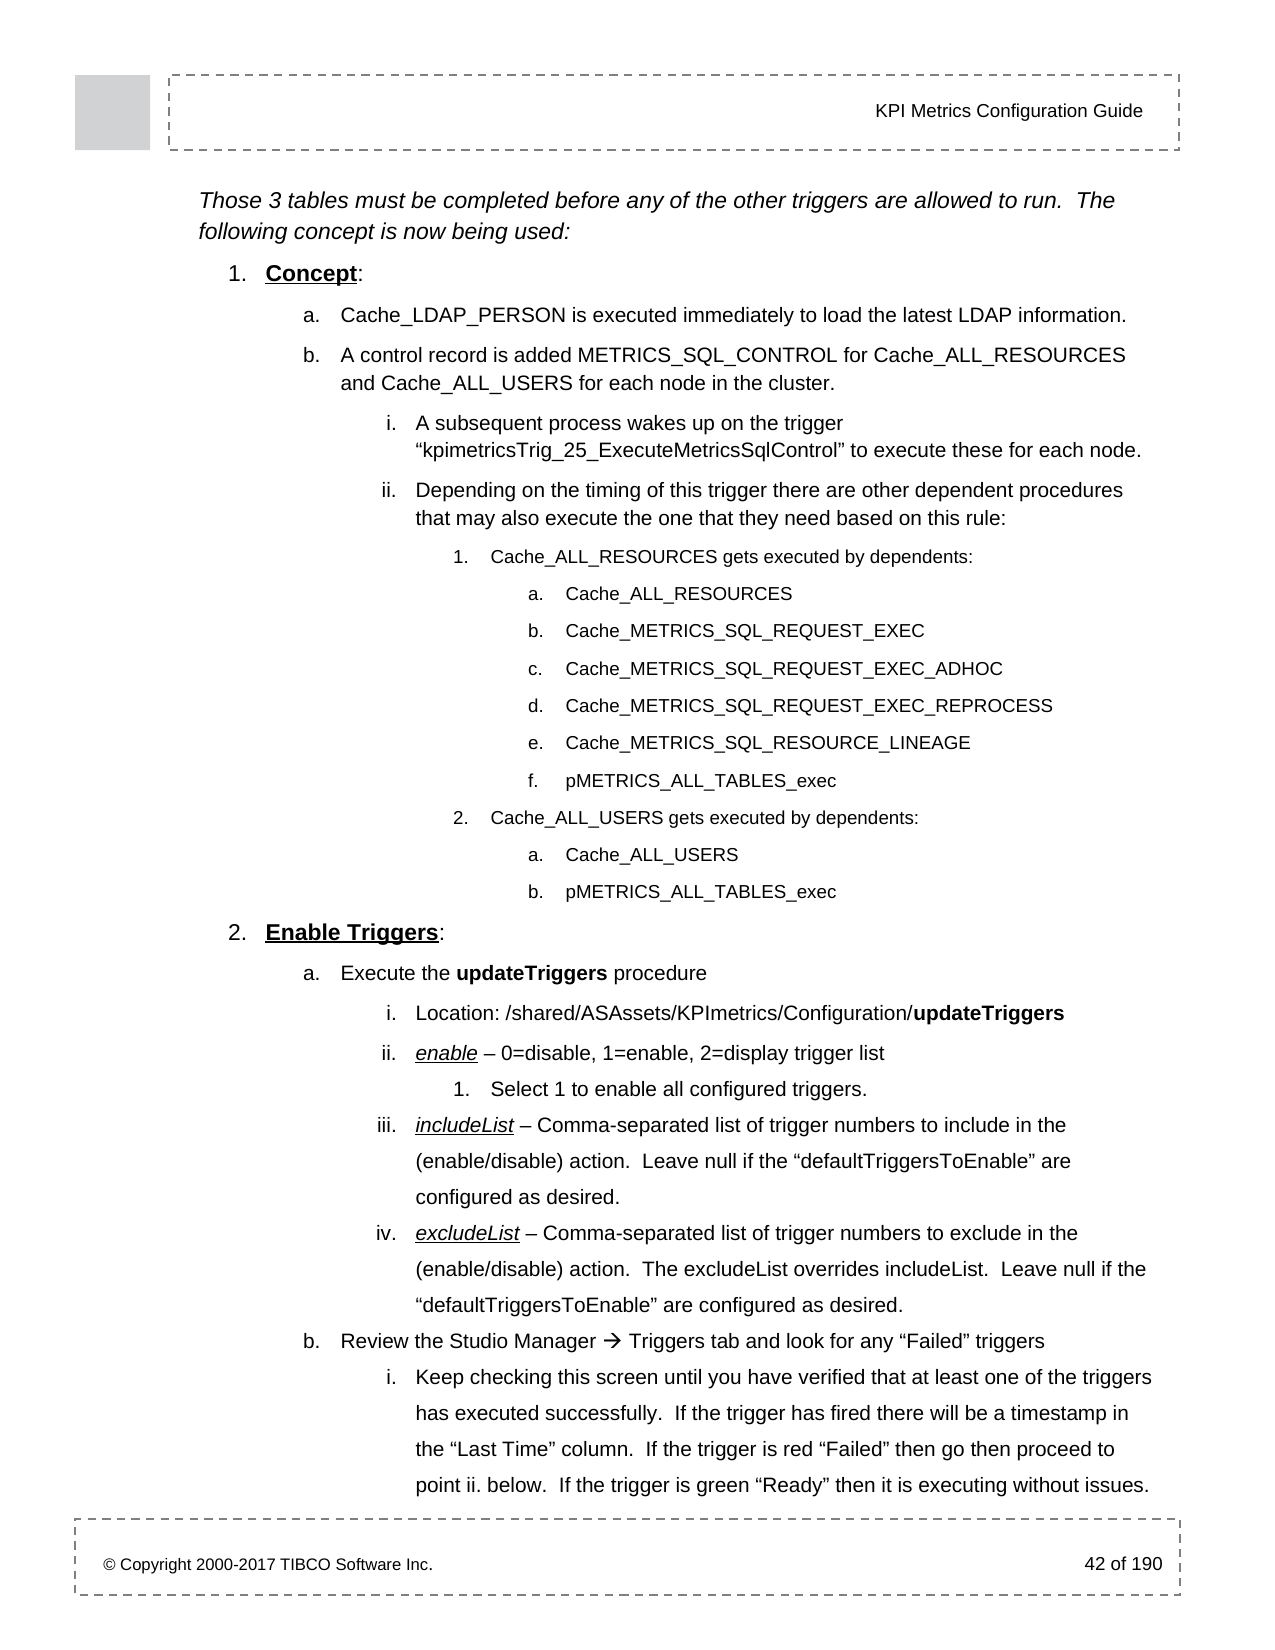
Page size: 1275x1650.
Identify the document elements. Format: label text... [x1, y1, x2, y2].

list Cache_METRICS_SQL_RESOURCE_LINEAGE [528, 732, 1162, 754]
list Cache_METRICS_SQL_REQUEST_EXEC_ADHOC [528, 657, 1162, 679]
list Cache_ALL_RESOURCES [528, 583, 1162, 604]
list Select 1 to enable all configured triggers. [453, 1077, 1162, 1101]
list Cache_ALL_USERS gets executed by dependents: [453, 807, 1162, 828]
list Cache_METRICS_SQL_REQUEST_EXEC [528, 620, 1162, 642]
list Review the Studio Manager Triggers tab and look for any “Failed” triggers [303, 1329, 1162, 1353]
list Concept: [228, 260, 1162, 287]
list Enable Triggers: [228, 918, 1162, 945]
list Depending on the timing of this trigger there are other dependent procedures that may also execute the one that they need based on this rule: [397, 478, 1162, 529]
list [397, 1365, 1162, 1497]
list pMETRICS_ALL_TABLES_exec [528, 881, 1162, 903]
list enable – 0=disable, 1=enable, 2=display trigger list [397, 1041, 1162, 1065]
list includeList – Comma-separated list of trigger numbers to include in the (enable/disable) action. Leave null if the “defaultTriggersToEnable” are configured as desired. [397, 1113, 1162, 1209]
list Cache_LDAP_PERSON is executed immediately to load the latest LDAP information. [303, 303, 1162, 327]
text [198, 187, 1162, 244]
list excludeList – Comma-separated list of trigger numbers to exclude in the (enable/disable) action. The excludeList overrides includeList. Leave null if the “defaultTriggersToEnable” are configured as desired. [397, 1221, 1162, 1317]
list Location: /shared/ASAssets/KPImetrics/Configuration/updateTriggers [397, 1001, 1162, 1025]
list A control record is added METRICS_SQL_CONTROL for Cache_ALL_RESOURCES and Cache_ALL_USERS for each node in the cluster. [303, 343, 1162, 394]
list Execute the updateTriggers procedure [303, 961, 1162, 985]
list Cache_METRICS_SQL_REQUEST_EXEC_REPROCESS [528, 695, 1162, 716]
list pMETRICS_ALL_TABLES_exec [528, 769, 1162, 791]
list A subsequent process wakes up on the trigger “kpimetricsTrig_25_ExecuteMetricsSqlControl” to execute these for each node. [397, 411, 1162, 462]
list Cache_ALL_RESOURCES gets executed by dependents: [453, 546, 1162, 567]
list Cache_ALL_USERS [528, 844, 1162, 866]
